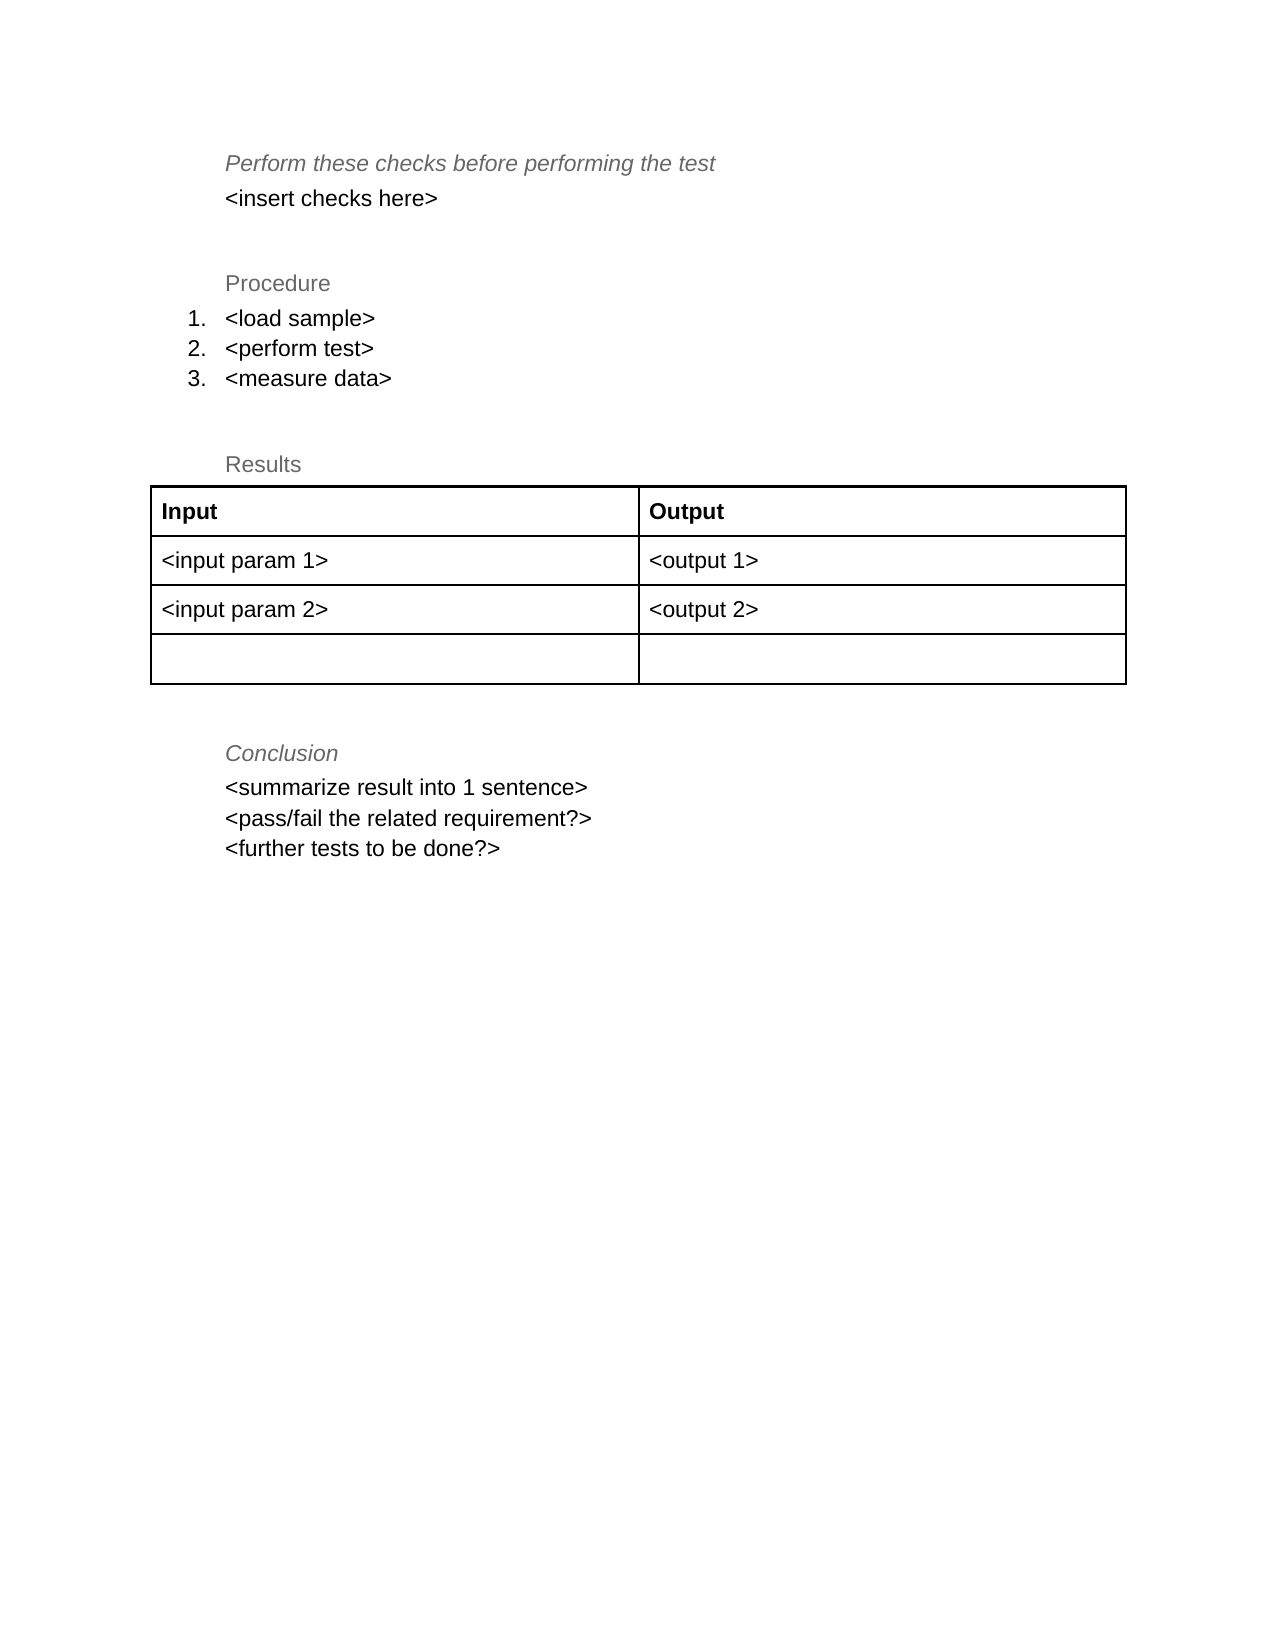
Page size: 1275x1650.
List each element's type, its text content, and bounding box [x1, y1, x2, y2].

table_cell <input param 1> [152, 537, 638, 584]
table_header Output [640, 488, 1125, 534]
table_cell [640, 635, 1125, 682]
text <insert checks here> [225, 185, 1125, 211]
table_cell <output 1> [640, 537, 1125, 584]
subtitle Conclusion [150, 740, 1125, 766]
list <measure data> [187, 365, 1125, 392]
table_cell <input param 2> [152, 586, 638, 633]
text <pass/fail the related requirement?> [150, 804, 1125, 831]
table_cell [152, 635, 638, 682]
subtitle Procedure [150, 270, 1125, 296]
text <summarize result into 1 sentence> [150, 774, 1125, 801]
list <perform test> [187, 335, 1125, 361]
table_cell <output 2> [640, 586, 1125, 633]
subtitle Results [150, 451, 1125, 477]
list <load sample> [187, 305, 1125, 331]
text <further tests to be done?> [150, 835, 1125, 861]
subtitle Perform these checks before performing the test [225, 150, 1125, 176]
table_header Input [152, 488, 638, 534]
